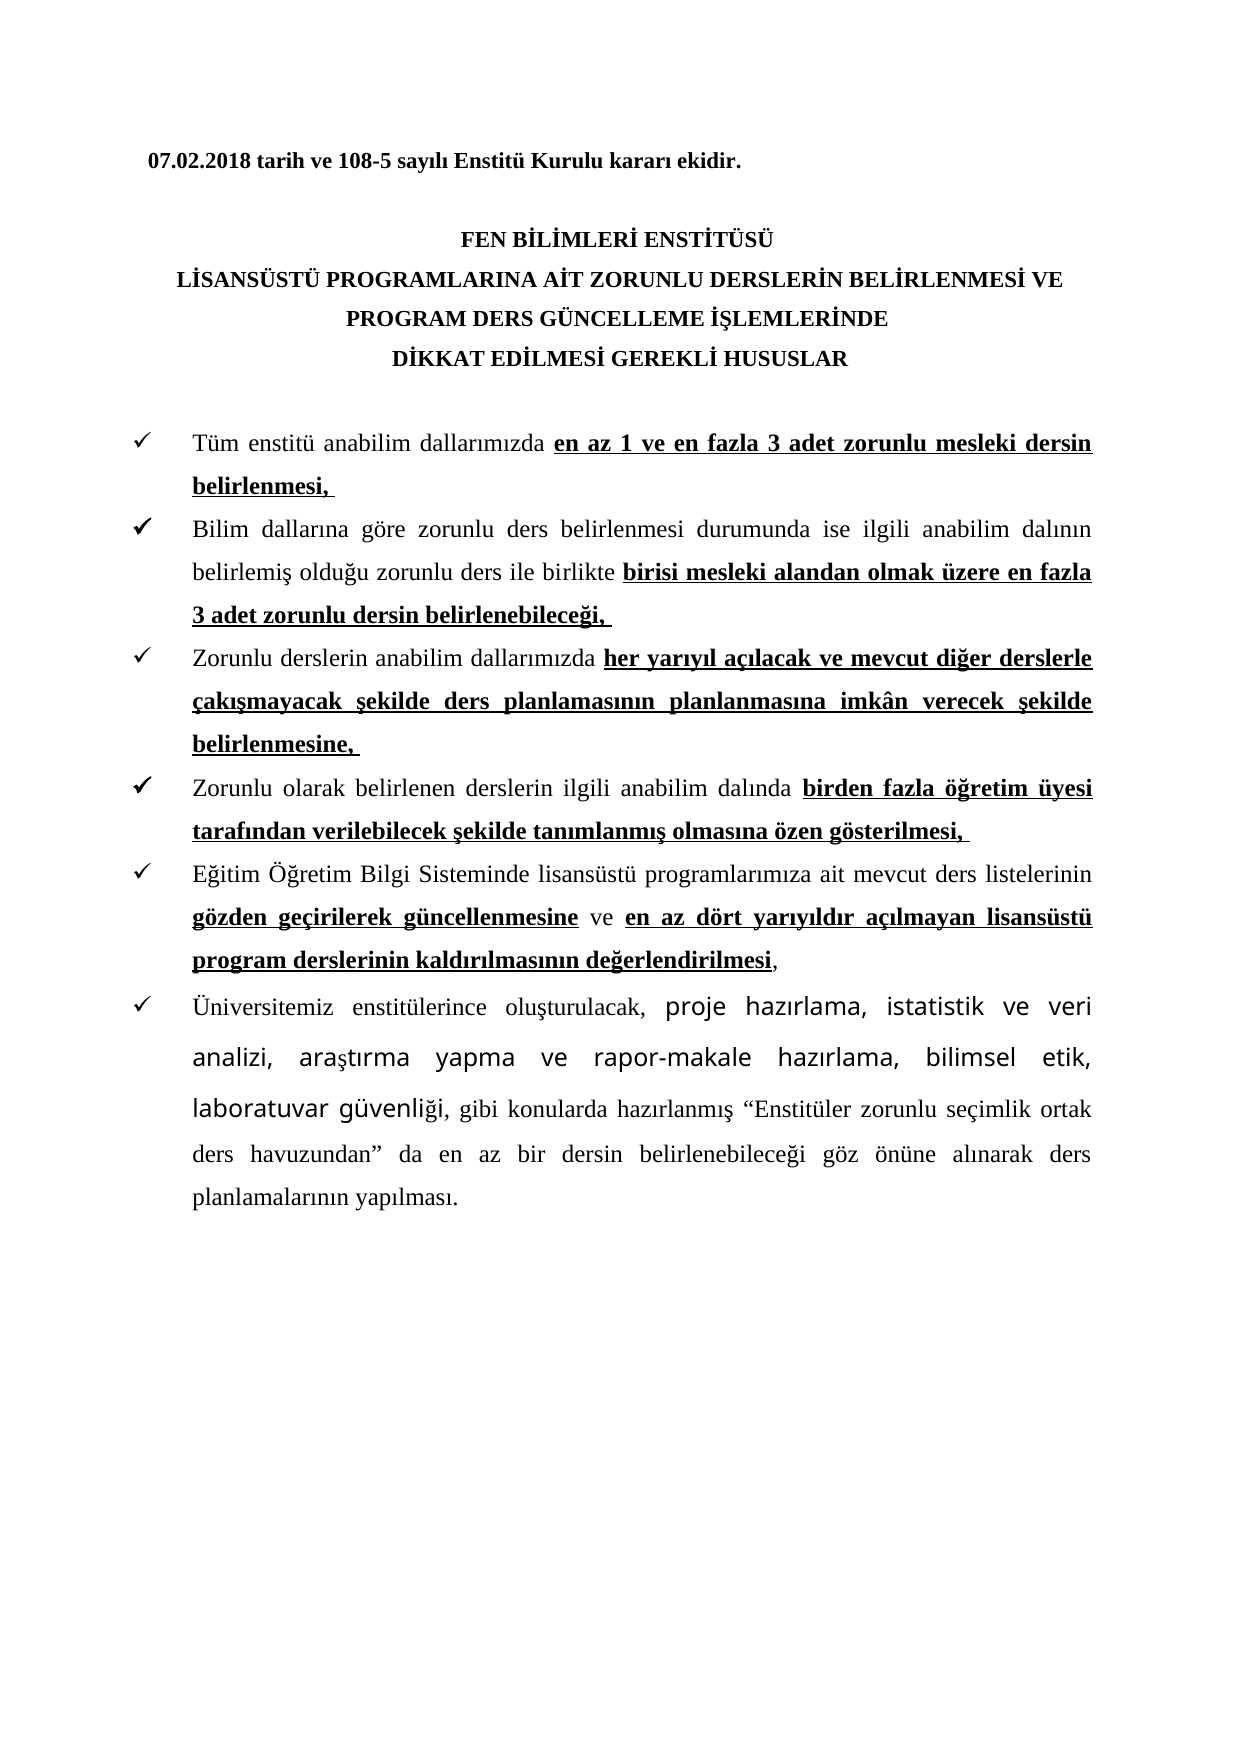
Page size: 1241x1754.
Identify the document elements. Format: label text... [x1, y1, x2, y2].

list Eğitim Öğretim Bilgi Sisteminde lisansüstü programlarımıza ait mevcut ders listelerinin gözden geçirilerek güncellenmesine ve en az dört yarıyıldır açılmayan lisansüstü program derslerinin kaldırılmasının değerlendirilmesi, [132, 859, 1093, 974]
text 07.02.2018 tarih ve 108-5 sayılı Enstitü Kurulu kararı ekidir. [148, 148, 1093, 174]
list Üniversitemiz enstitülerince oluşturulacak, proje hazırlama, istatistik ve veri analizi, araştırma yapma ve rapor-makale hazırlama, bilimsel etik, laboratuvar güvenliği, gibi konularda hazırlanmış “Enstitüler zorunlu seçimlik ortak ders havuzundan” da en az bir dersin belirlenebileceği göz önüne alınarak ders planlamalarının yapılması. [132, 988, 1093, 1211]
list Zorunlu derslerin anabilim dallarımızda her yarıyıl açılacak ve mevcut diğer derslerle çakışmayacak şekilde ders planlamasının planlanmasına imkân verecek şekilde belirlenmesine, [132, 643, 1093, 758]
text FEN BİLİMLERİ ENSTİTÜSÜ LİSANSÜSTÜ PROGRAMLARINA AİT ZORUNLU DERSLERİN BELİRLENMESİ VE PROGRAM DERS GÜNCELLEME İŞLEMLERİNDE DİKKAT EDİLMESİ GEREKLİ HUSUSLAR [148, 227, 1093, 371]
list Bilim dallarına göre zorunlu ders belirlenmesi durumunda ise ilgili anabilim dalının belirlemiş olduğu zorunlu ders ile birlikte birisi mesleki alandan olmak üzere en fazla 3 adet zorunlu dersin belirlenebileceği, [132, 514, 1093, 629]
list Zorunlu olarak belirlenen derslerin ilgili anabilim dalında birden fazla öğretim üyesi tarafından verilebilecek şekilde tanımlanmış olmasına özen gösterilmesi, [132, 773, 1093, 844]
list Tüm enstitü anabilim dallarımızda en az 1 ve en fazla 3 adet zorunlu mesleki dersin belirlenmesi, [132, 428, 1093, 499]
